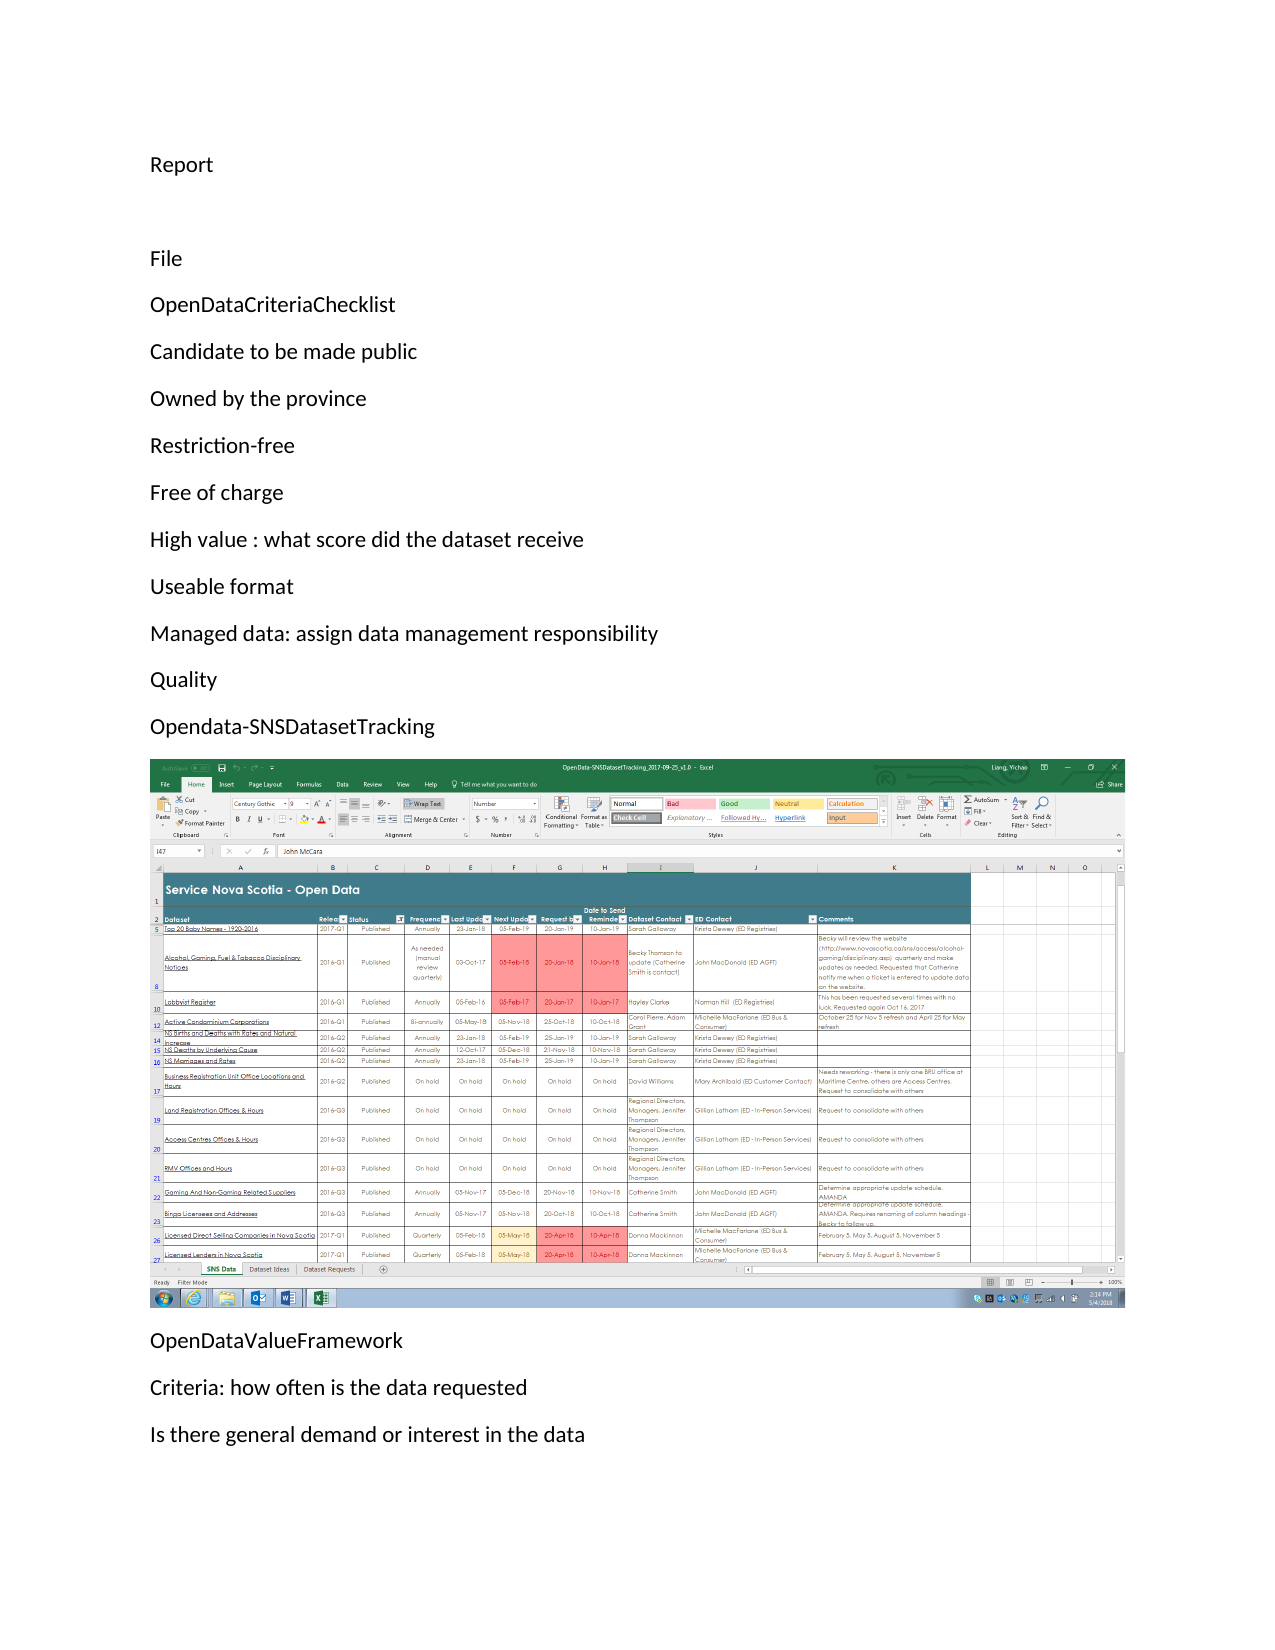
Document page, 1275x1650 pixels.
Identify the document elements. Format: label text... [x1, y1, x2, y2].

text Criteria: how often is the data requested [150, 1373, 1125, 1402]
picture [150, 759, 1125, 1308]
text Free of charge [150, 478, 1125, 506]
text Report [150, 150, 1125, 178]
text Quality [150, 666, 1125, 694]
text High value : what score did the dataset receive [150, 525, 1125, 553]
text Useable format [150, 572, 1125, 600]
text Candidate to be made public [150, 337, 1125, 366]
text Restriction-free [150, 431, 1125, 459]
text Owned by the province [150, 384, 1125, 412]
text Managed data: assign data management responsibility [150, 619, 1125, 647]
text Opendata-SNSDatasetTracking [150, 712, 1125, 741]
text OpenDataValueFramework [150, 1327, 1125, 1355]
text Is there general demand or interest in the data [150, 1420, 1125, 1448]
text OpenDataCriteriaChecklist [150, 291, 1125, 319]
text File [150, 244, 1125, 272]
